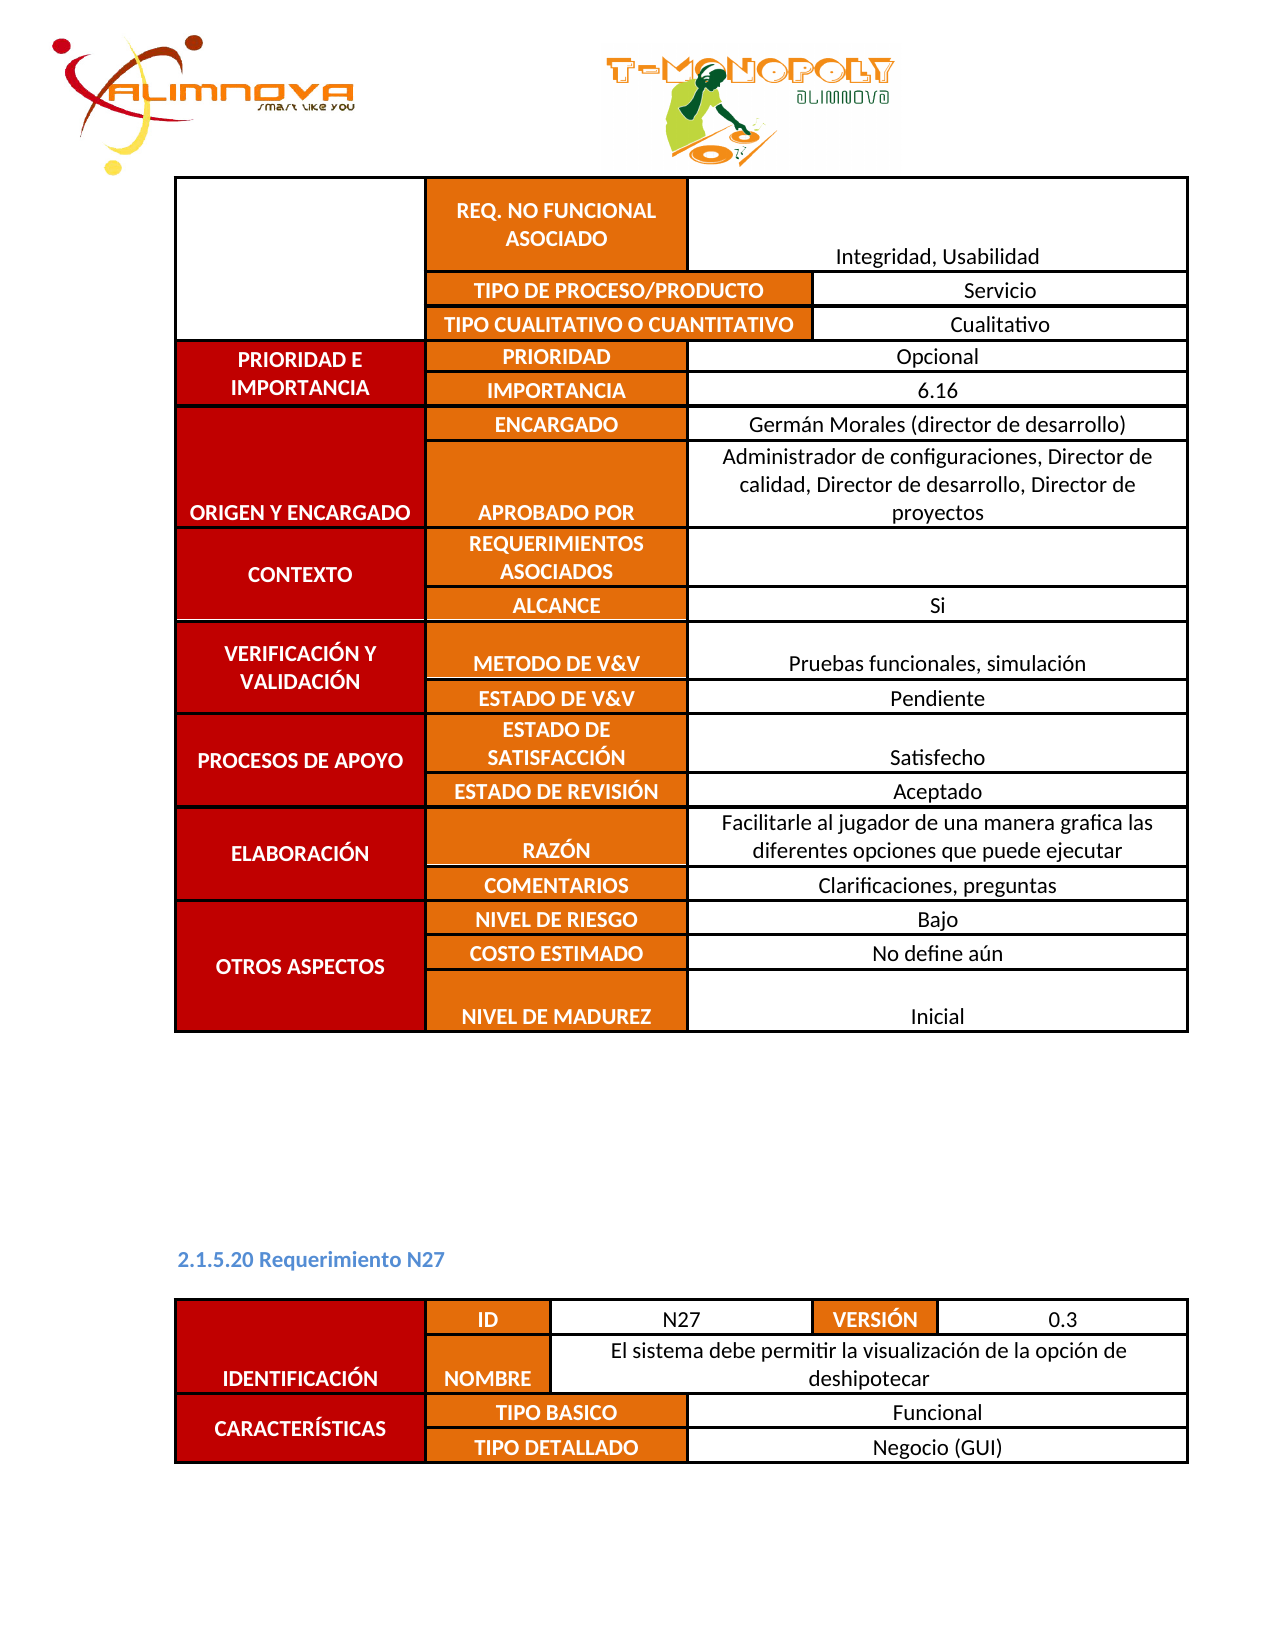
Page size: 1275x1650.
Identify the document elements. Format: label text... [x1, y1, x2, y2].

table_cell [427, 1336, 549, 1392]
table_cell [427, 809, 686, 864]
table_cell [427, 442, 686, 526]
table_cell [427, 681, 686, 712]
picture [601, 43, 902, 176]
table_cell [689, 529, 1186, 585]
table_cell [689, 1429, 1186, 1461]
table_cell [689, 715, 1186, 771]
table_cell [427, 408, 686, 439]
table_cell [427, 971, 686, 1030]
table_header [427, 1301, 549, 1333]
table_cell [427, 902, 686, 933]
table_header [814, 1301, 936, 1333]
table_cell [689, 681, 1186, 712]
subtitle 2.1.5.20 Requerimiento N27 [177, 1245, 1098, 1273]
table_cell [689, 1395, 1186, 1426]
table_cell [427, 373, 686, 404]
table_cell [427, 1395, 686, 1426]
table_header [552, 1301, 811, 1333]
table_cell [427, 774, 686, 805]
picture [48, 33, 356, 177]
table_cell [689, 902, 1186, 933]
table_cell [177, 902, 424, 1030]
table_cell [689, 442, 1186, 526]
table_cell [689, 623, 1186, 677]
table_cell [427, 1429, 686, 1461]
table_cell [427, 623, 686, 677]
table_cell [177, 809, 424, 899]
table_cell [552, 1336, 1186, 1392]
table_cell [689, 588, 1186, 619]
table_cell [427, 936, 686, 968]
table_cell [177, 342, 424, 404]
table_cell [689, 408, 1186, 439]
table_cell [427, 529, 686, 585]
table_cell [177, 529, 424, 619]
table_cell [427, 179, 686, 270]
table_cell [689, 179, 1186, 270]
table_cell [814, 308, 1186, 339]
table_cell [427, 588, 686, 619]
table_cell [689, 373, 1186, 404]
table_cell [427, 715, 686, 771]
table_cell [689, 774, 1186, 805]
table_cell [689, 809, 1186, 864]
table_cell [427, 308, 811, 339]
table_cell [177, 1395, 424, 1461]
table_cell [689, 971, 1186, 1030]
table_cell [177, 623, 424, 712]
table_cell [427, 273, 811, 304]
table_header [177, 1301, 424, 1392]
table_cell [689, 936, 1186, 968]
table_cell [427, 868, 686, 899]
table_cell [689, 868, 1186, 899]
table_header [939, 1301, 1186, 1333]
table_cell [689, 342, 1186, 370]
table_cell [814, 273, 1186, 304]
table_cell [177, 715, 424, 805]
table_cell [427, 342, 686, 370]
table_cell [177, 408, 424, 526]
